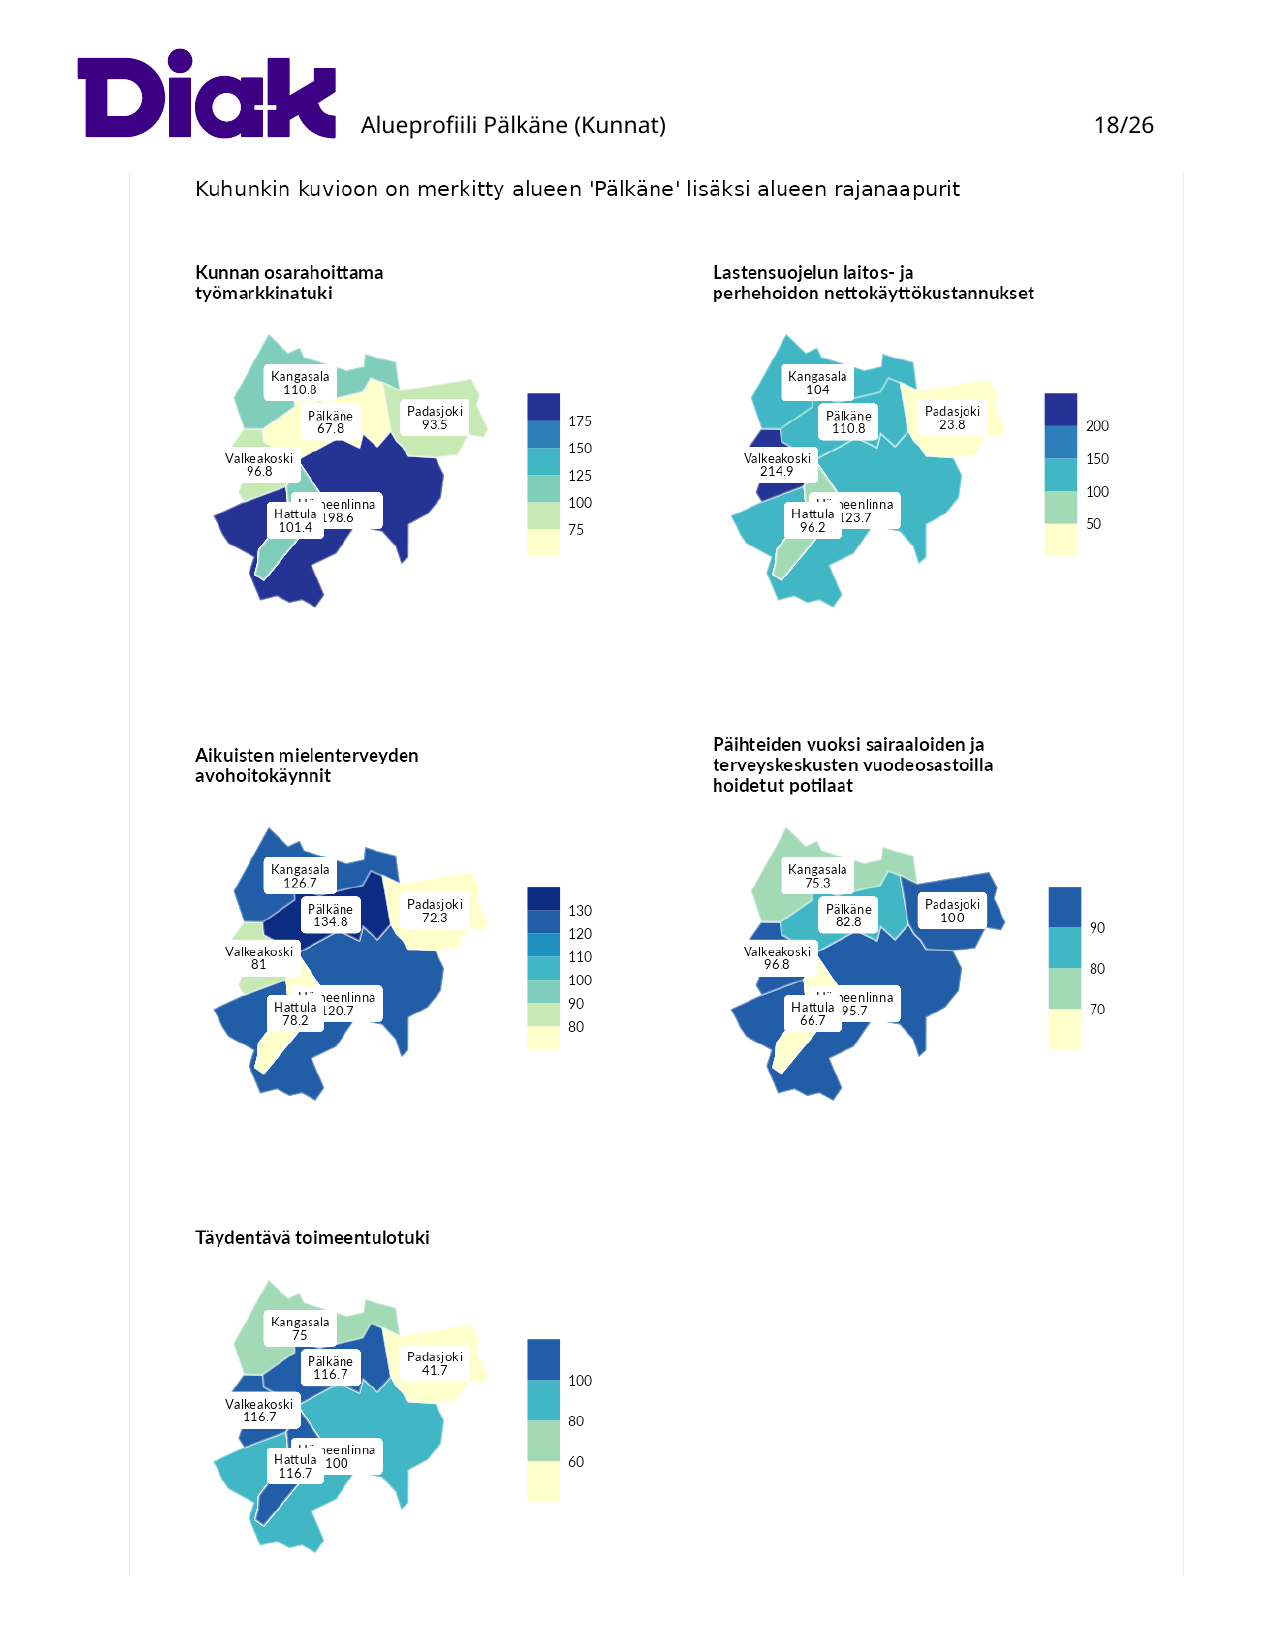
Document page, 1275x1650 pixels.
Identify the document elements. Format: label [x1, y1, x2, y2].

picture [93, 172, 1219, 1576]
